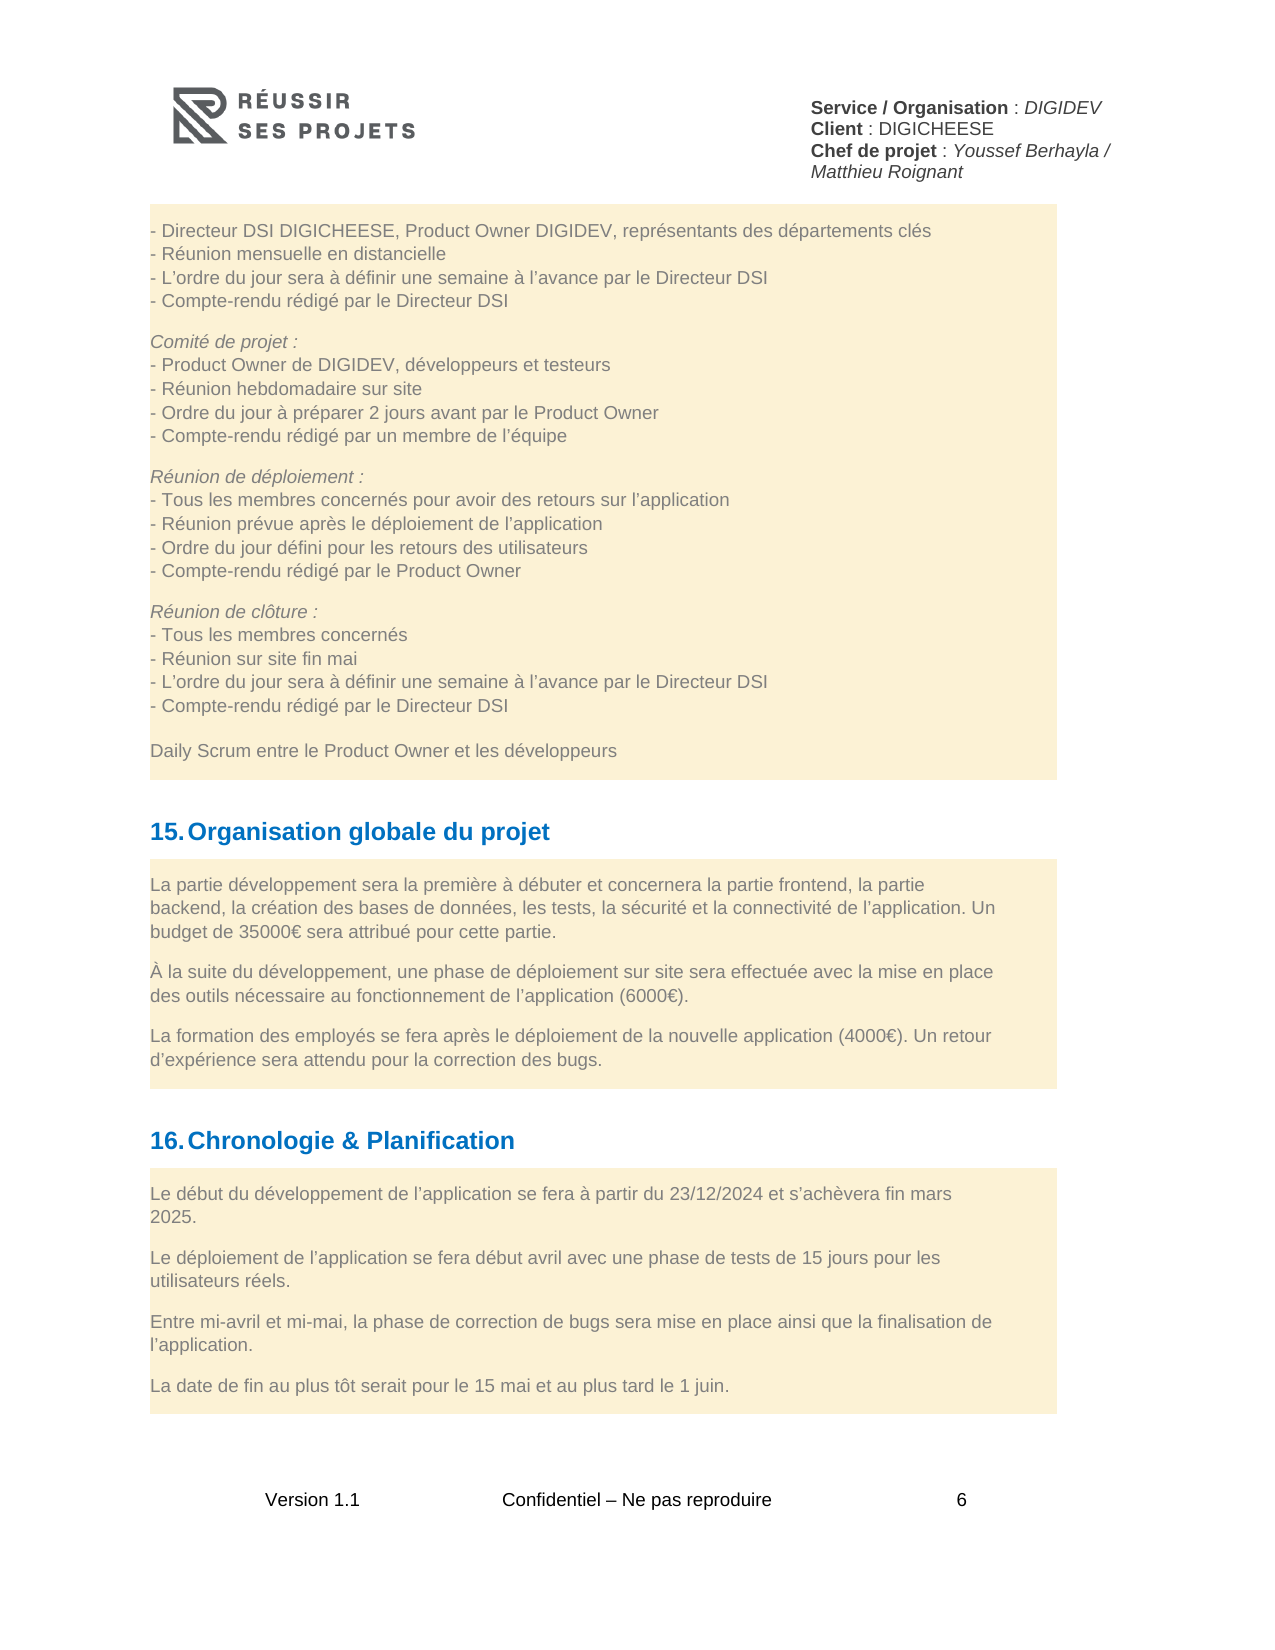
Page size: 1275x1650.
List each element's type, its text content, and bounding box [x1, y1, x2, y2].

subtitle Organisation globale du projet [150, 817, 1125, 846]
picture [161, 75, 434, 154]
table_header La partie développement sera la première à débuter et concernera la partie frontend, la partie backend, la création des bases de données, les tests, la sécurité et la connectivité de l’application. Un budget de 35000€ sera attribué pour cette partie. À la suite du développement, une phase de déploiement sur site sera effectuée avec la mise en place des outils nécessaire au fonctionnement de l’application (6000€). La formation des employés se fera après le déploiement de la nouvelle application (4000€). Un retour d’expérience sera attendu pour la correction des bugs. [150, 859, 1057, 1089]
subtitle Chronologie & Planification [150, 1126, 1125, 1155]
table_header Le début du développement de l’application se fera à partir du 23/12/2024 et s’achèvera fin mars 2025. Le déploiement de l’application se fera début avril avec une phase de tests de 15 jours pour les utilisateurs réels. Entre mi-avril et mi-mai, la phase de correction de bugs sera mise en place ainsi que la finalisation de l’application. La date de fin au plus tôt serait pour le 15 mai et au plus tard le 1 juin. [150, 1168, 1057, 1414]
